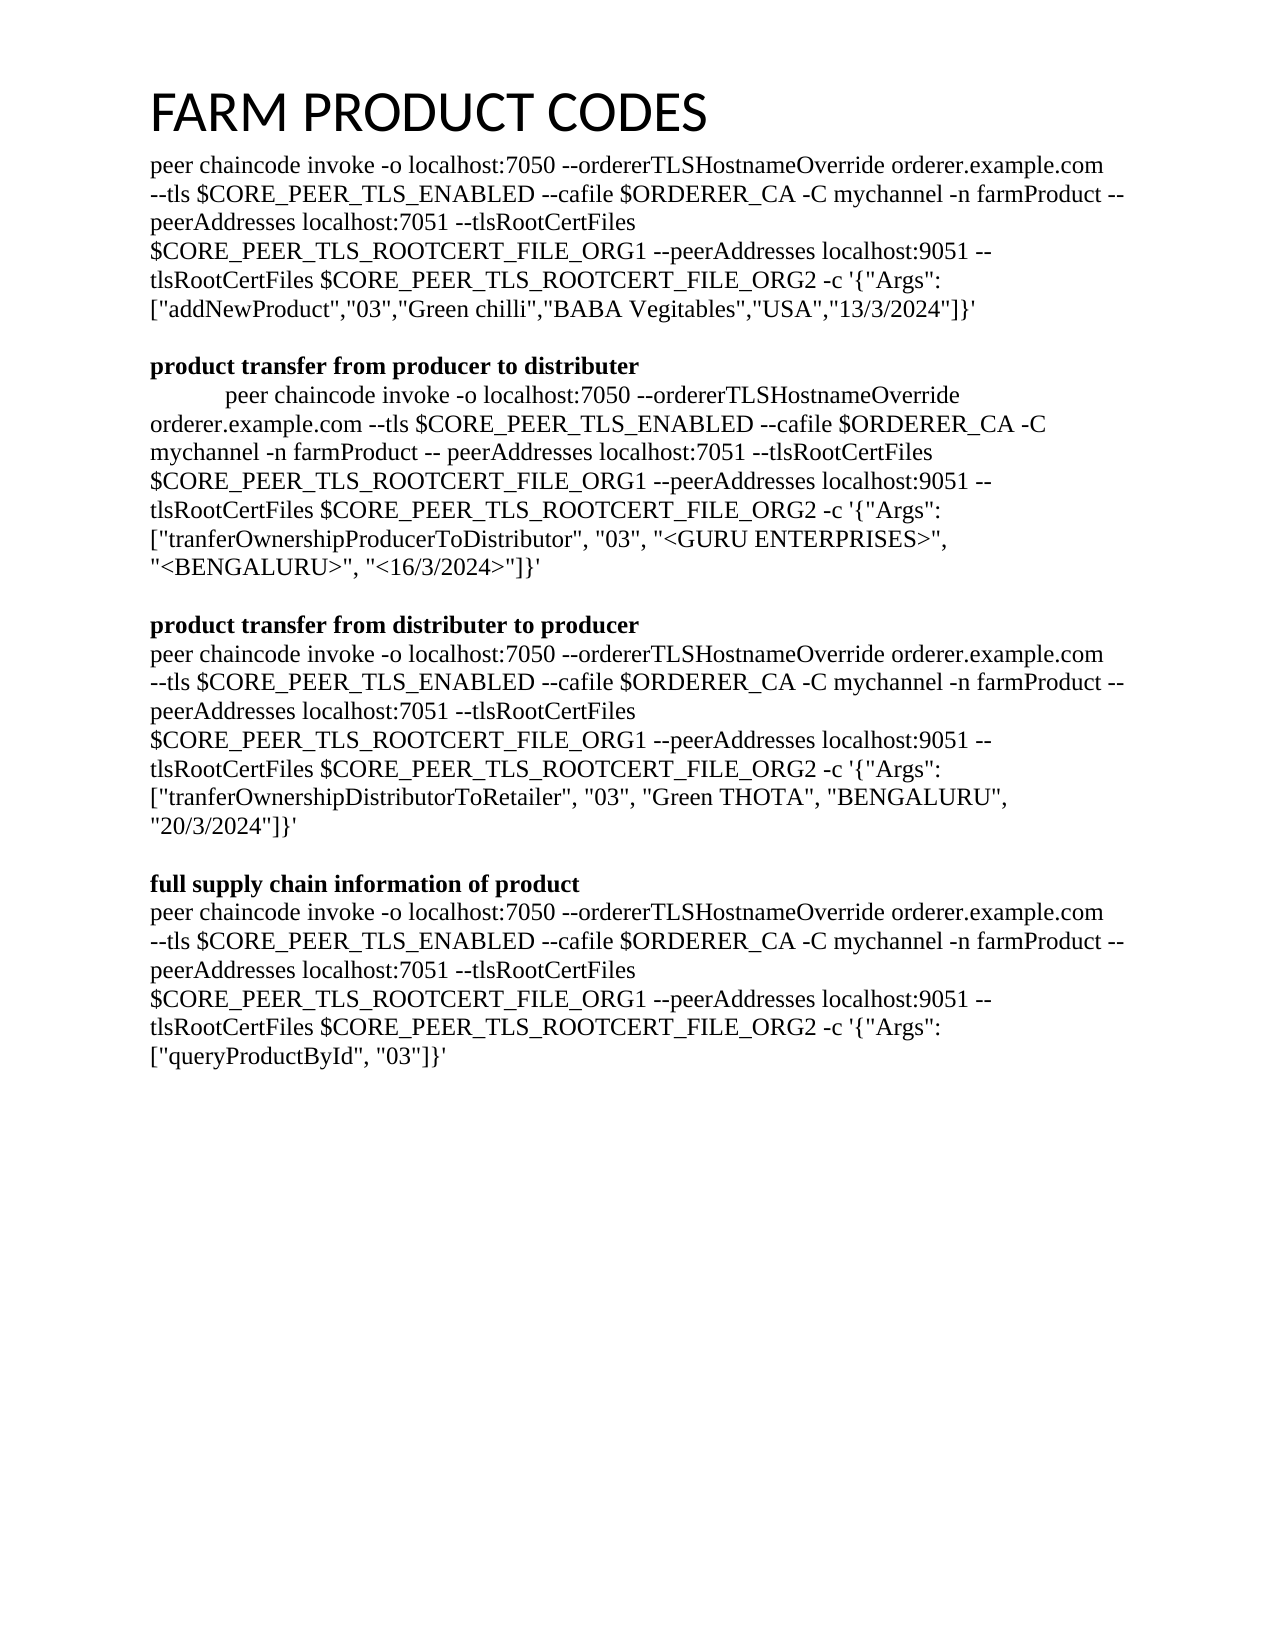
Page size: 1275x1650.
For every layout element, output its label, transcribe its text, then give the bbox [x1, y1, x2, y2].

text peer chaincode invoke -o localhost:7050 --ordererTLSHostnameOverride orderer.example.com --tls $CORE_PEER_TLS_ENABLED --cafile $ORDERER_CA -C mychannel -n farmProduct -- peerAddresses localhost:7051 --tlsRootCertFiles $CORE_PEER_TLS_ROOTCERT_FILE_ORG1 --peerAddresses localhost:9051 --tlsRootCertFiles $CORE_PEER_TLS_ROOTCERT_FILE_ORG2 -c '{"Args":["tranferOwnershipProducerToDistributor", "03", "<GURU ENTERPRISES>", "<BENGALURU>", "<16/3/2024>"]}' [150, 380, 1125, 581]
text peer chaincode invoke -o localhost:7050 --ordererTLSHostnameOverride orderer.example.com --tls $CORE_PEER_TLS_ENABLED --cafile $ORDERER_CA -C mychannel -n farmProduct --peerAddresses localhost:7051 --tlsRootCertFiles $CORE_PEER_TLS_ROOTCERT_FILE_ORG1 --peerAddresses localhost:9051 --tlsRootCertFiles $CORE_PEER_TLS_ROOTCERT_FILE_ORG2 -c '{"Args":["addNewProduct","03","Green chilli","BABA Vegitables","USA","13/3/2024"]}' [150, 150, 1125, 322]
text peer chaincode invoke -o localhost:7050 --ordererTLSHostnameOverride orderer.example.com --tls $CORE_PEER_TLS_ENABLED --cafile $ORDERER_CA -C mychannel -n farmProduct --peerAddresses localhost:7051 --tlsRootCertFiles $CORE_PEER_TLS_ROOTCERT_FILE_ORG1 --peerAddresses localhost:9051 --tlsRootCertFiles $CORE_PEER_TLS_ROOTCERT_FILE_ORG2 -c '{"Args":["queryProductById", "03"]}' [150, 897, 1125, 1070]
text product transfer from distributer to producer [150, 610, 1125, 639]
text full supply chain information of product [150, 869, 1125, 897]
text product transfer from producer to distributer [150, 351, 1125, 380]
text peer chaincode invoke -o localhost:7050 --ordererTLSHostnameOverride orderer.example.com --tls $CORE_PEER_TLS_ENABLED --cafile $ORDERER_CA -C mychannel -n farmProduct --peerAddresses localhost:7051 --tlsRootCertFiles $CORE_PEER_TLS_ROOTCERT_FILE_ORG1 --peerAddresses localhost:9051 --tlsRootCertFiles $CORE_PEER_TLS_ROOTCERT_FILE_ORG2 -c '{"Args":["tranferOwnershipDistributorToRetailer", "03", "Green THOTA", "BENGALURU", "20/3/2024"]}' [150, 639, 1125, 840]
